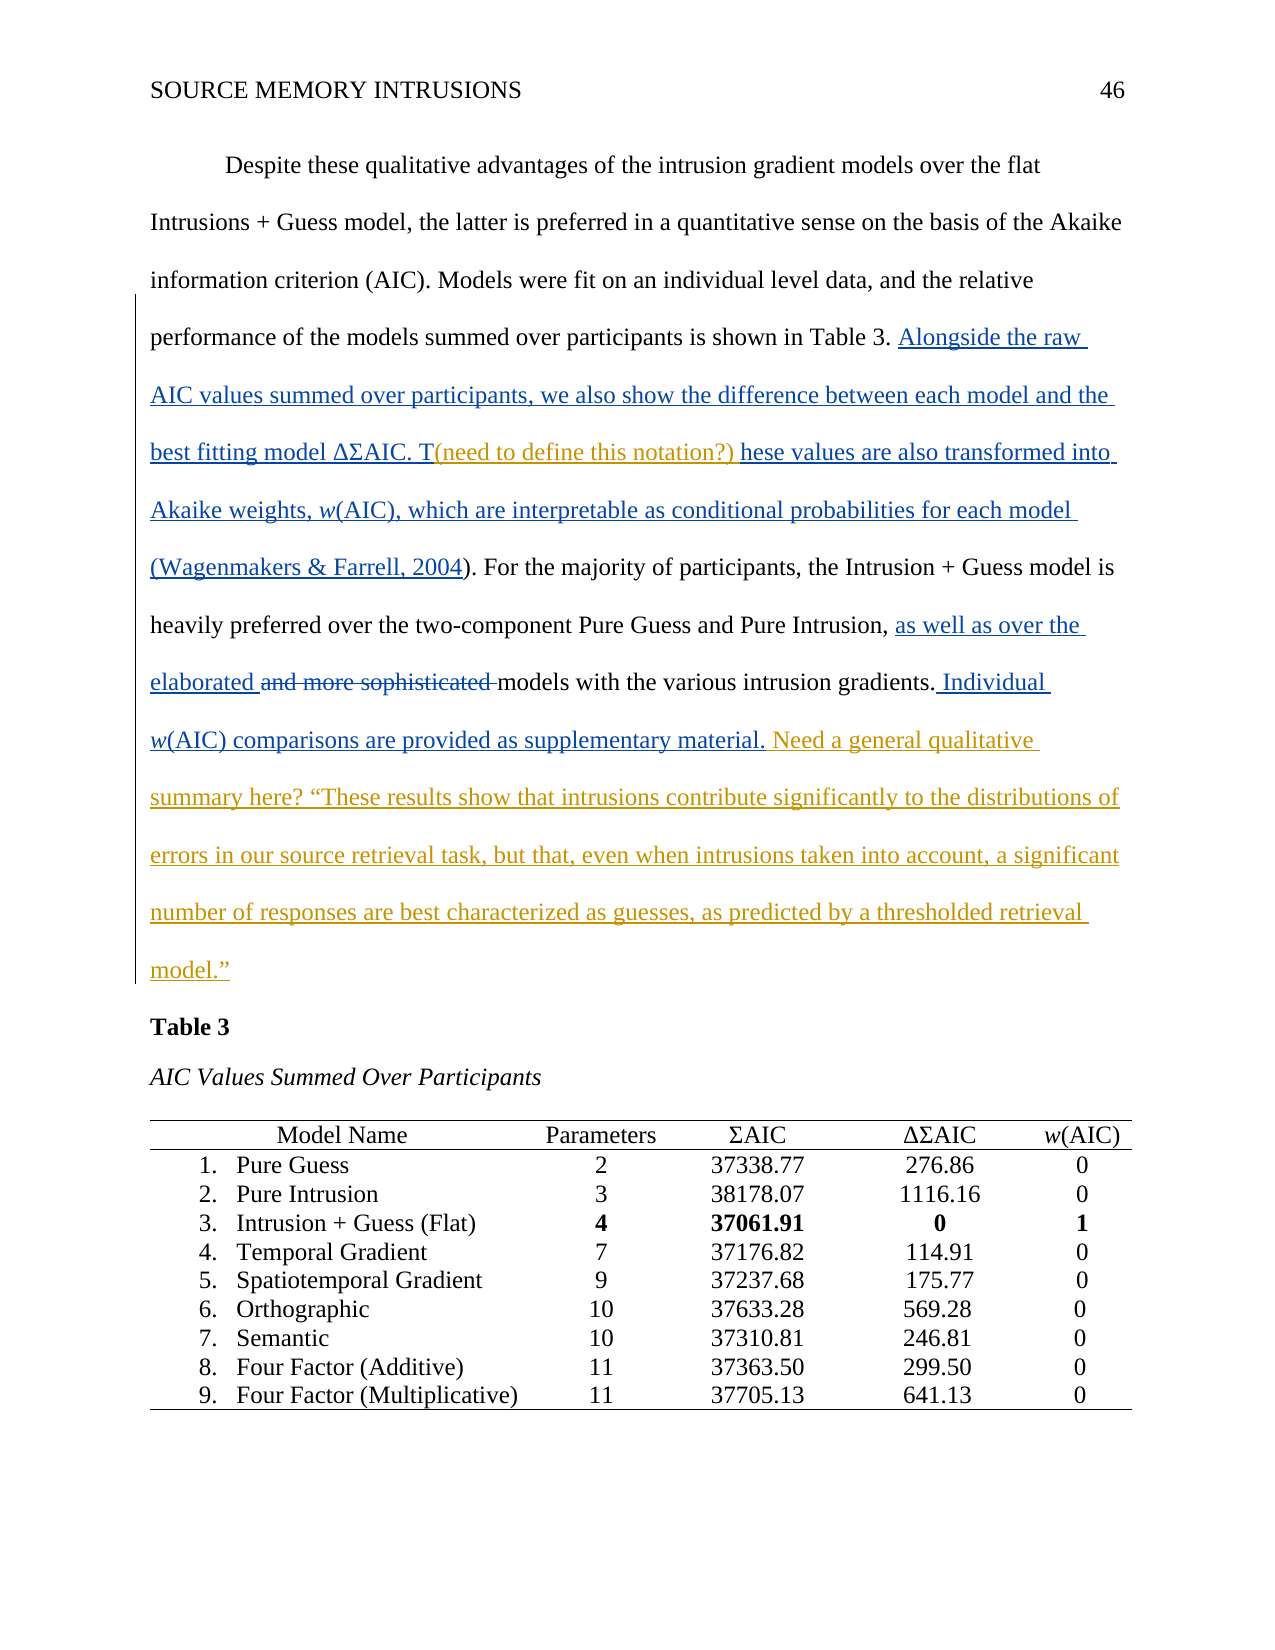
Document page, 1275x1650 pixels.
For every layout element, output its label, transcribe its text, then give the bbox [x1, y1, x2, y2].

table_cell 0 [1028, 1380, 1132, 1409]
table_cell 276.86 [847, 1150, 1032, 1179]
text Despite these qualitative advantages of the intrusion gradient models over the flat Intrusions + Guess model, the latter is preferred in a quantitative sense on the basis of the Akaike information criterion (AIC). Models were fit on an individual level data, and the relative performance of the models summed over participants is shown in Table 3. ). For the majority of participants, the Intrusion + Guess model is heavily preferred over the two-component Pure Guess and Pure Intrusion, models with the various intrusion gradients. [150, 150, 1125, 984]
table_cell 1 [1032, 1208, 1132, 1237]
table_cell 37633.28 [668, 1294, 847, 1323]
table_cell 37338.77 [668, 1150, 847, 1179]
table_cell Spatiotemporal Gradient [150, 1265, 534, 1294]
table_cell 2 [534, 1150, 668, 1179]
table_cell 11 [534, 1380, 668, 1409]
table_header ΔΣAIC [847, 1121, 1032, 1149]
table_cell 37363.50 [668, 1352, 847, 1380]
table_cell Pure Intrusion [150, 1179, 534, 1208]
table_cell 175.77 [847, 1265, 1032, 1294]
table_cell Intrusion + Guess (Flat) [150, 1208, 534, 1237]
table_cell 37310.81 [668, 1323, 847, 1352]
table_cell 0 [1032, 1237, 1132, 1265]
text Table 3 [150, 1012, 1125, 1041]
table_cell 37237.68 [668, 1265, 847, 1294]
table_cell Orthographic [150, 1294, 534, 1323]
text AIC Values Summed Over Participants [150, 1062, 1125, 1091]
table_header ΣAIC [668, 1121, 847, 1149]
table_cell 37705.13 [668, 1380, 847, 1409]
table_cell 37061.91 [668, 1208, 847, 1237]
table_cell 37176.82 [668, 1237, 847, 1265]
table_cell 0 [1028, 1294, 1132, 1323]
table_cell 0 [1028, 1323, 1132, 1352]
table_cell 38178.07 [668, 1179, 847, 1208]
table_cell 0 [847, 1208, 1032, 1237]
table_header Parameters [534, 1121, 668, 1149]
table_cell 3 [534, 1179, 668, 1208]
table_cell Semantic [150, 1323, 534, 1352]
table_header w(AIC) [1032, 1121, 1132, 1149]
table_cell 0 [1032, 1150, 1132, 1179]
table_cell 641.13 [847, 1380, 1027, 1409]
table_cell 10 [534, 1323, 668, 1352]
table_cell 9 [534, 1265, 668, 1294]
table_cell Four Factor (Multiplicative) [150, 1380, 534, 1409]
table_cell 10 [534, 1294, 668, 1323]
table_cell Four Factor (Additive) [150, 1352, 534, 1380]
table_cell Pure Guess [150, 1150, 534, 1179]
table_cell 569.28 [847, 1294, 1027, 1323]
table_cell 11 [534, 1352, 668, 1380]
table_cell 1116.16 [847, 1179, 1032, 1208]
table_cell 114.91 [847, 1237, 1032, 1265]
table_cell 246.81 [847, 1323, 1027, 1352]
table_cell 0 [1032, 1265, 1132, 1294]
table_cell 299.50 [847, 1352, 1027, 1380]
table_header Model Name [150, 1121, 534, 1149]
table_cell 0 [1032, 1179, 1132, 1208]
table_cell 0 [1028, 1352, 1132, 1380]
table_cell 4 [534, 1208, 668, 1237]
table_cell Temporal Gradient [150, 1237, 534, 1265]
table_cell 7 [534, 1237, 668, 1265]
